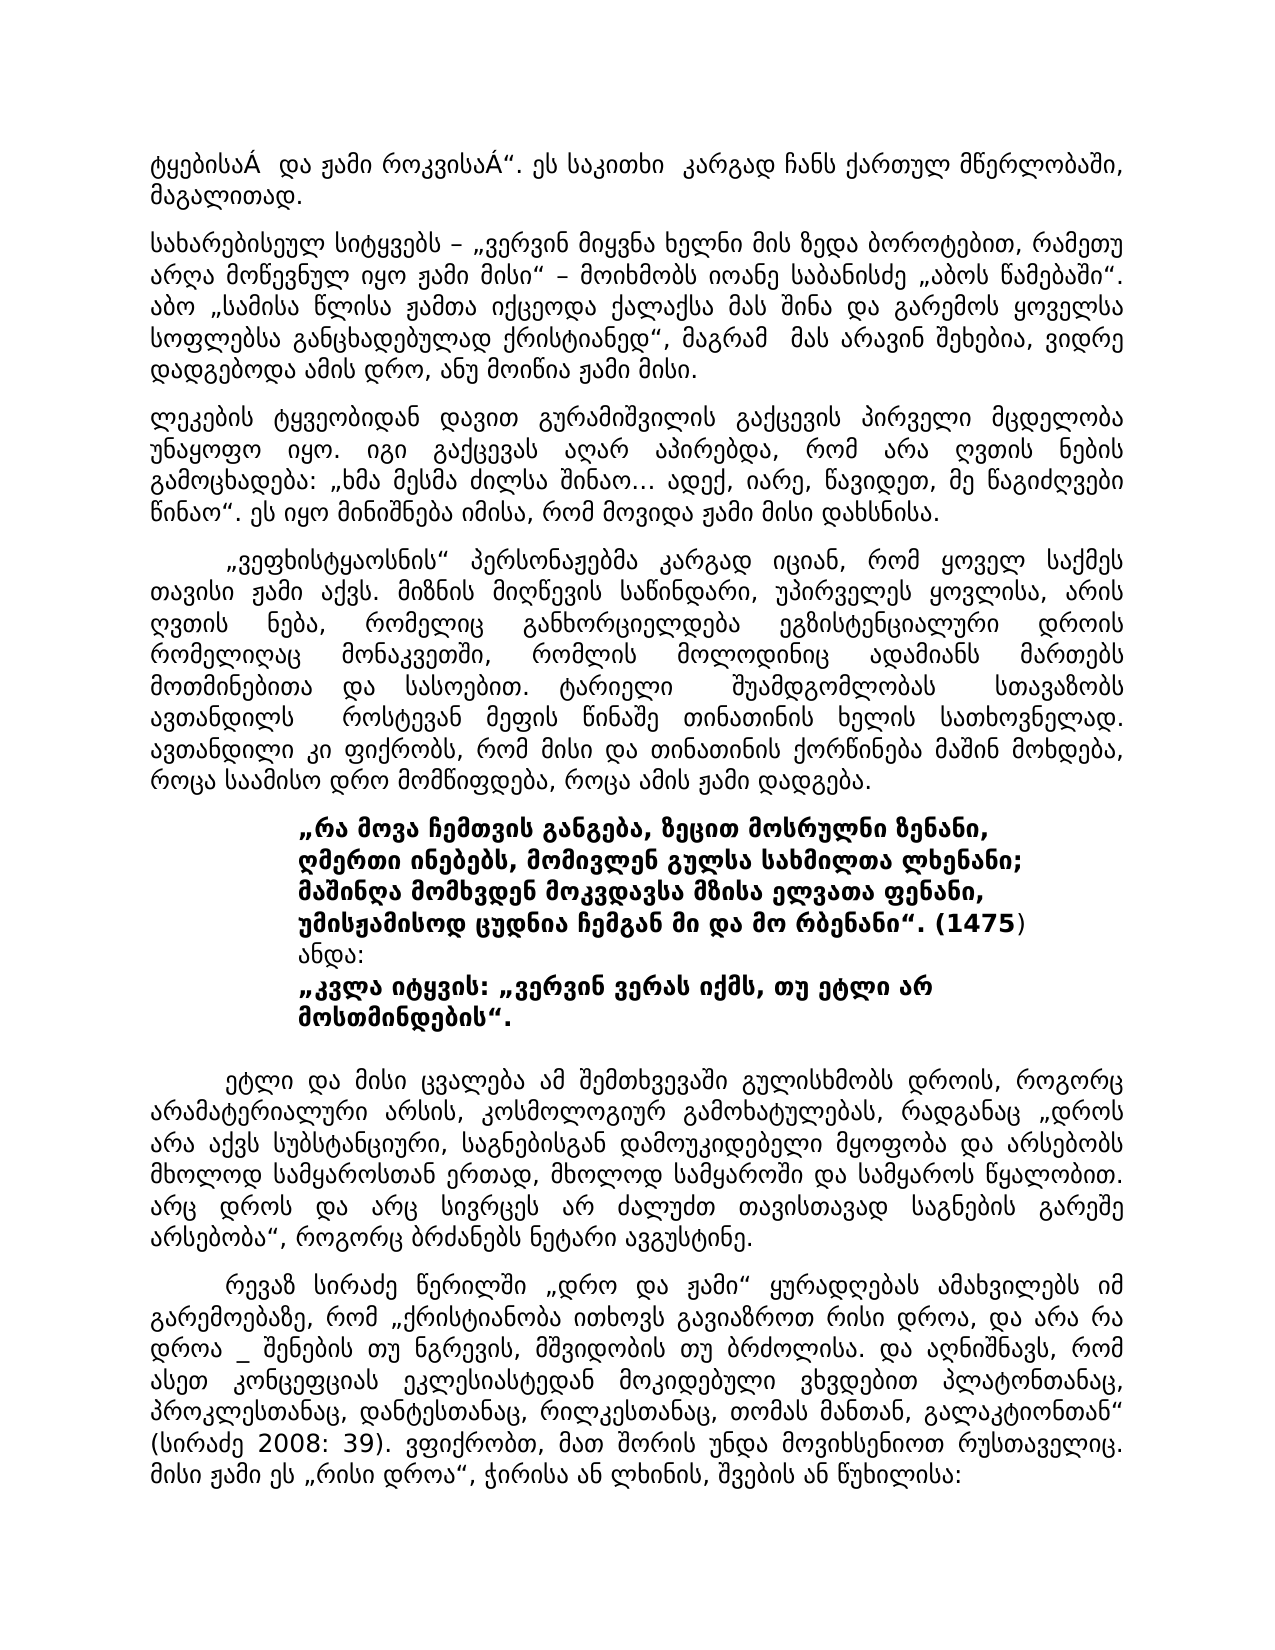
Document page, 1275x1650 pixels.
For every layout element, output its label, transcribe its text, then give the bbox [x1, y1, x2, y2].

text მაშინღა მომხვდენ მოკვდავსა მზისა ელვათა ფენანი, [150, 877, 1125, 906]
text „ვეფხისტყაოსნის“ პერსონაჟებმა კარგად იციან, რომ ყოველ საქმეს თავისი ჟამი აქვს. მიზნის მიღწევის საწინდარი, უპირველეს ყოვლისა, არის ღვთის ნება, რომელიც განხორციელდება ეგზისტენციალური დროის რომელიღაც მონაკვეთში, რომლის მოლოდინიც ადამიანს მართებს მოთმინებითა და სასოებით. ტარიელი შუამდგომლობას სთავაზობს ავთანდილს როსტევან მეფის წინაშე თინათინის ხელის სათხოვნელად. ავთანდილი კი ფიქრობს, რომ მისი და თინათინის ქორწინება მაშინ მოხდება, როცა საამისო დრო მომწიფდება, როცა ამის ჟამი დადგება. [150, 546, 1125, 795]
text ღმერთი ინებებს, მომივლენ გულსა სახმილთა ლხენანი; [150, 846, 1125, 875]
text სახარებისეულ სიტყვებს – „ვერვინ მიყვნა ხელნი მის ზედა ბოროტებით, რამეთუ არღა მოწევნულ იყო ჟამი მისი“ – მოიხმობს იოანე საბანისძე „აბოს წამებაში“. აბო „სამისა წლისა ჟამთა იქცეოდა ქალაქსა მას შინა და გარემოს ყოველსა სოფლებსა განცხადებულად ქრისტიანედ“, მაგრამ მას არავინ შეხებია, ვიდრე დადგებოდა ამის დრო, ანუ მოიწია ჟამი მისი. [150, 229, 1125, 384]
text მოსთმინდების“. [150, 1003, 1125, 1032]
text რევაზ სირაძე წერილში „დრო და ჟამი“ ყურადღებას ამახვილებს იმ გარემოებაზე, რომ „ქრისტიანობა ითხოვს გავიაზროთ რისი დროა, და არა რა დროა _ შენების თუ ნგრევის, მშვიდობის თუ ბრძოლისა. და აღნიშნავს, რომ ასეთ კონცეფციას ეკლესიასტედან მოკიდებული ვხვდებით პლატონთანაც, პროკლესთანაც, დანტესთანაც, რილკესთანაც, თომას მანთან, გალაკტიონთან“ (სირაძე 2008: 39). ვფიქრობთ, მათ შორის უნდა მოვიხსენიოთ რუსთაველიც. მისი ჟამი ეს „რისი დროა“, ჭირისა ან ლხინის, შვების ან წუხილისა: [150, 1271, 1125, 1489]
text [150, 150, 1125, 211]
text ლეკების ტყვეობიდან დავით გურამიშვილის გაქცევის პირველი მცდელობა უნაყოფო იყო. იგი გაქცევას აღარ აპირებდა, რომ არა ღვთის ნების გამოცხადება: „ხმა მესმა ძილსა შინაო... ადექ, იარე, წავიდეთ, მე წაგიძღვები წინაო“. ეს იყო მინიშნება იმისა, რომ მოვიდა ჟამი მისი დახსნისა. [150, 403, 1125, 527]
text ანდა: [150, 940, 1125, 969]
text უმისჟამისოდ ცუდნია ჩემგან მი და მო რბენანი“. (1475) [150, 909, 1125, 938]
text „კვლა იტყვის: „ვერვინ ვერას იქმს, თუ ეტლი არ [150, 972, 1125, 1001]
text ეტლი და მისი ცვალება ამ შემთხვევაში გულისხმობს დროის, როგორც არამატერიალური არსის, კოსმოლოგიურ გამოხატულებას, რადგანაც „დროს არა აქვს სუბსტანციური, საგნებისგან დამოუკიდებელი მყოფობა და არსებობს მხოლოდ სამყაროსთან ერთად, მხოლოდ სამყაროში და სამყაროს წყალობით. არც დროს და არც სივრცეს არ ძალუძთ თავისთავად საგნების გარეშე არსებობა“, როგორც ბრძანებს ნეტარი ავგუსტინე. [150, 1066, 1125, 1252]
text „რა მოვა ჩემთვის განგება, ზეცით მოსრულნი ზენანი, [150, 814, 1125, 843]
